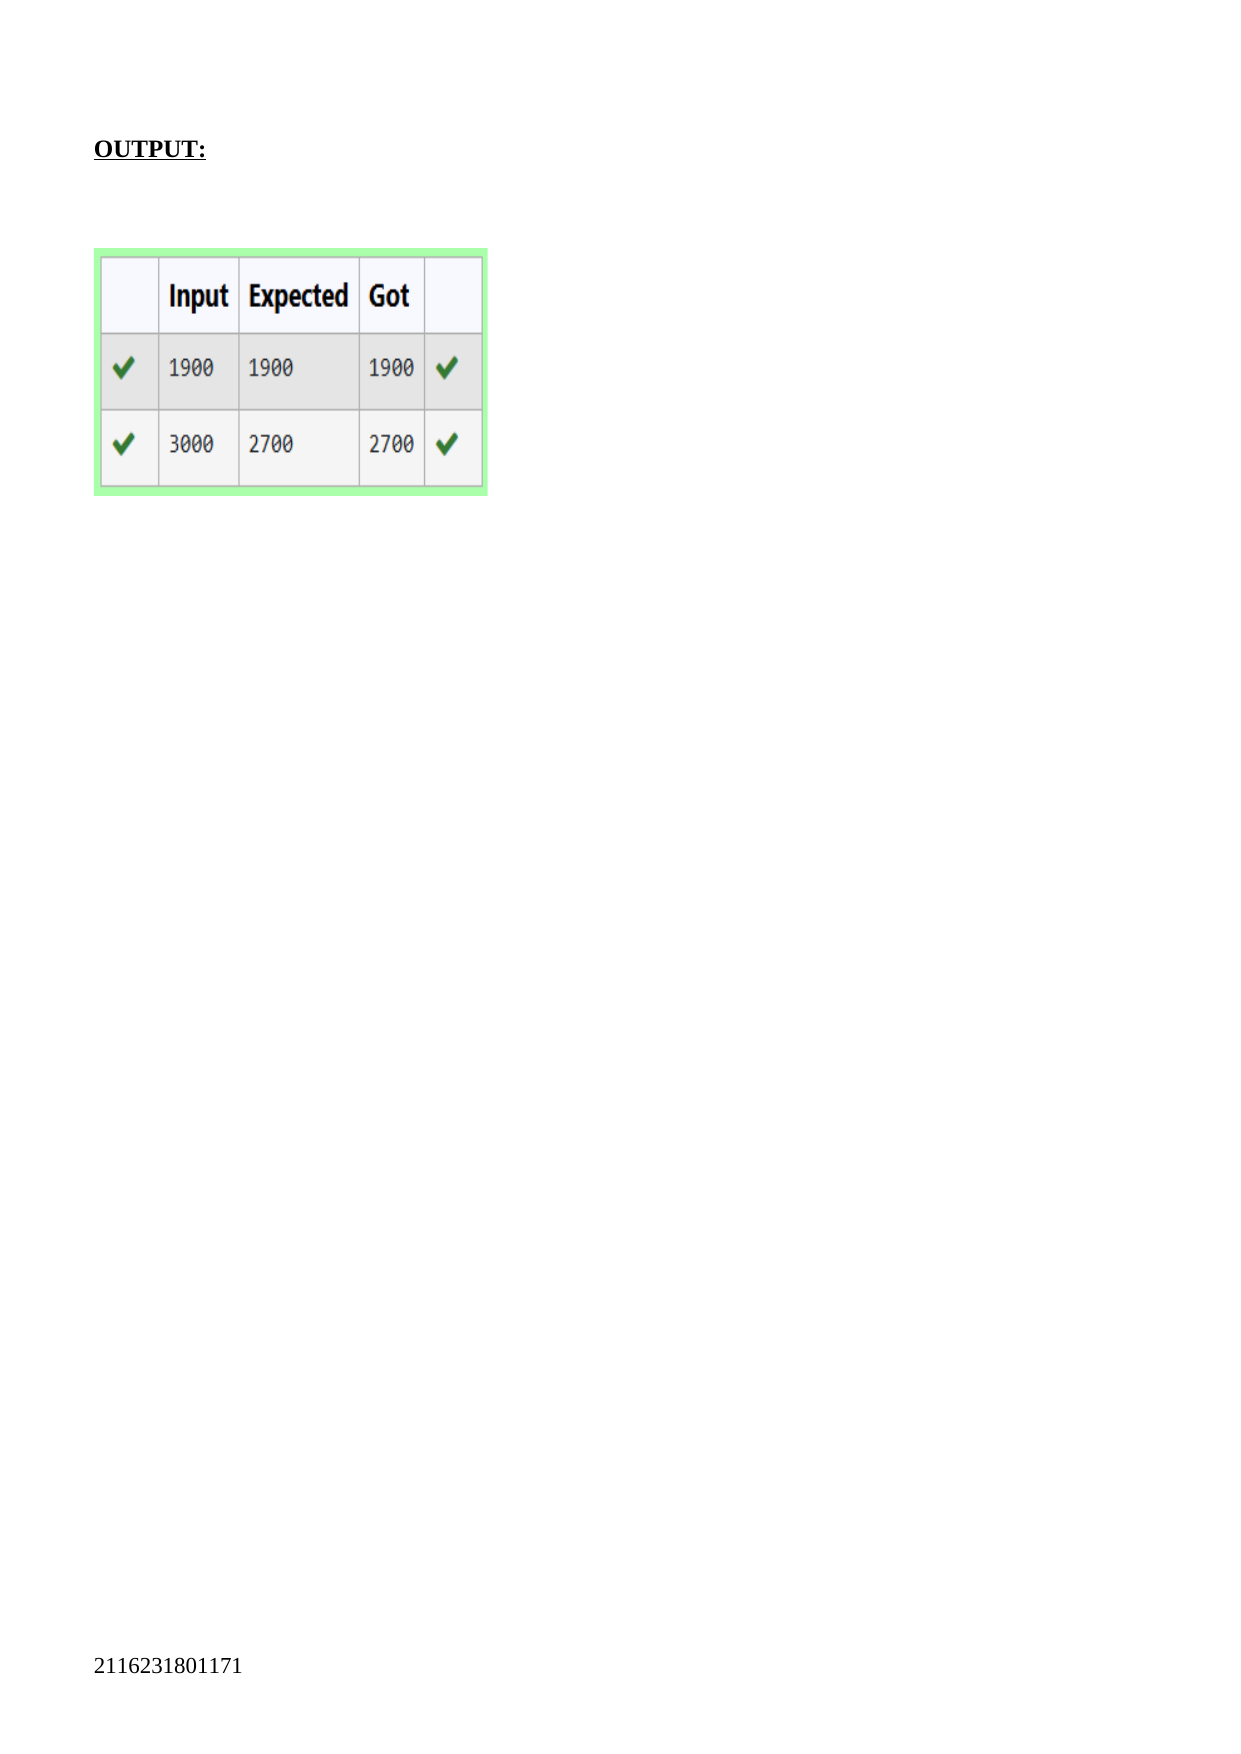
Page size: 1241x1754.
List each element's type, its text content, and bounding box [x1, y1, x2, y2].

text OUTPUT: [94, 134, 1155, 162]
picture [93, 248, 488, 496]
